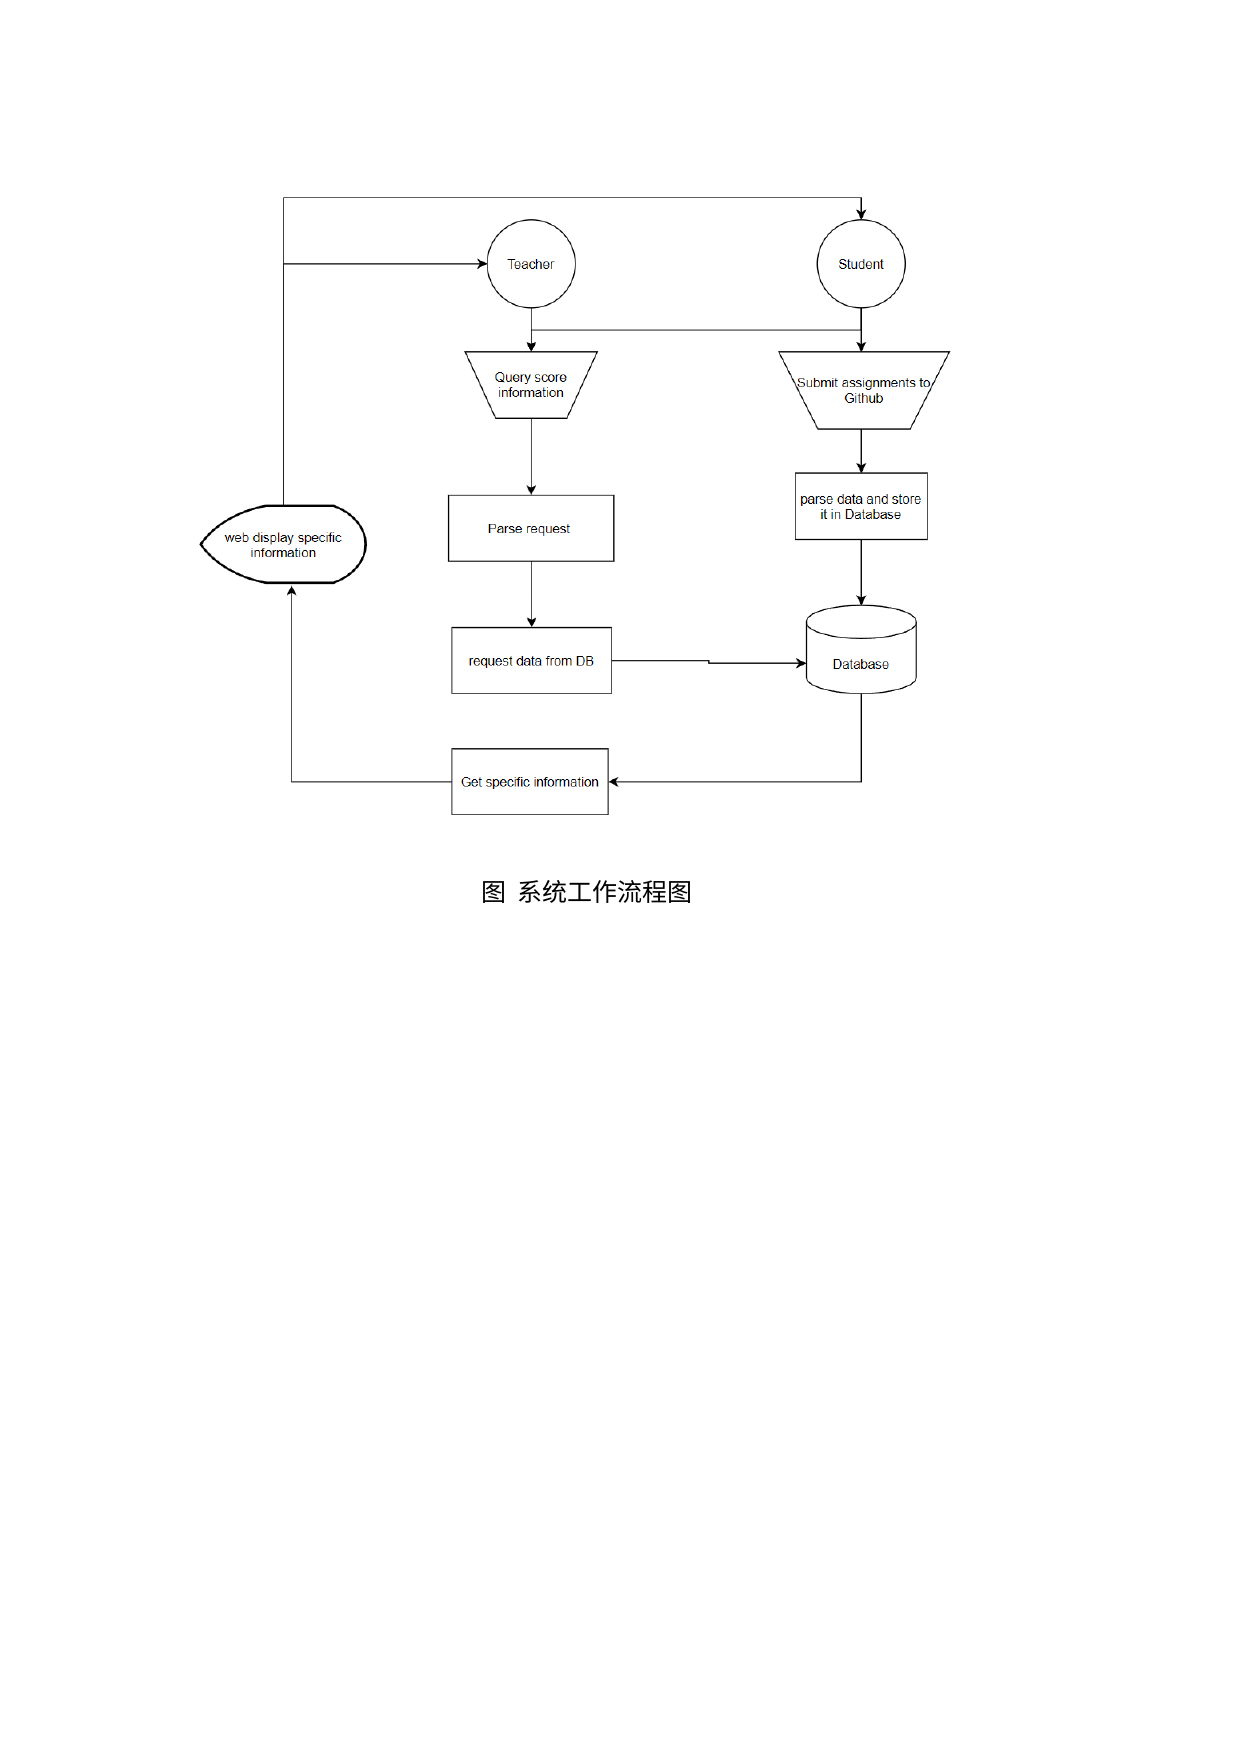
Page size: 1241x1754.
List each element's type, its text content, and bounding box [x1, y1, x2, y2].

text 图 系统工作流程图 [231, 858, 1053, 923]
picture [187, 162, 1004, 839]
